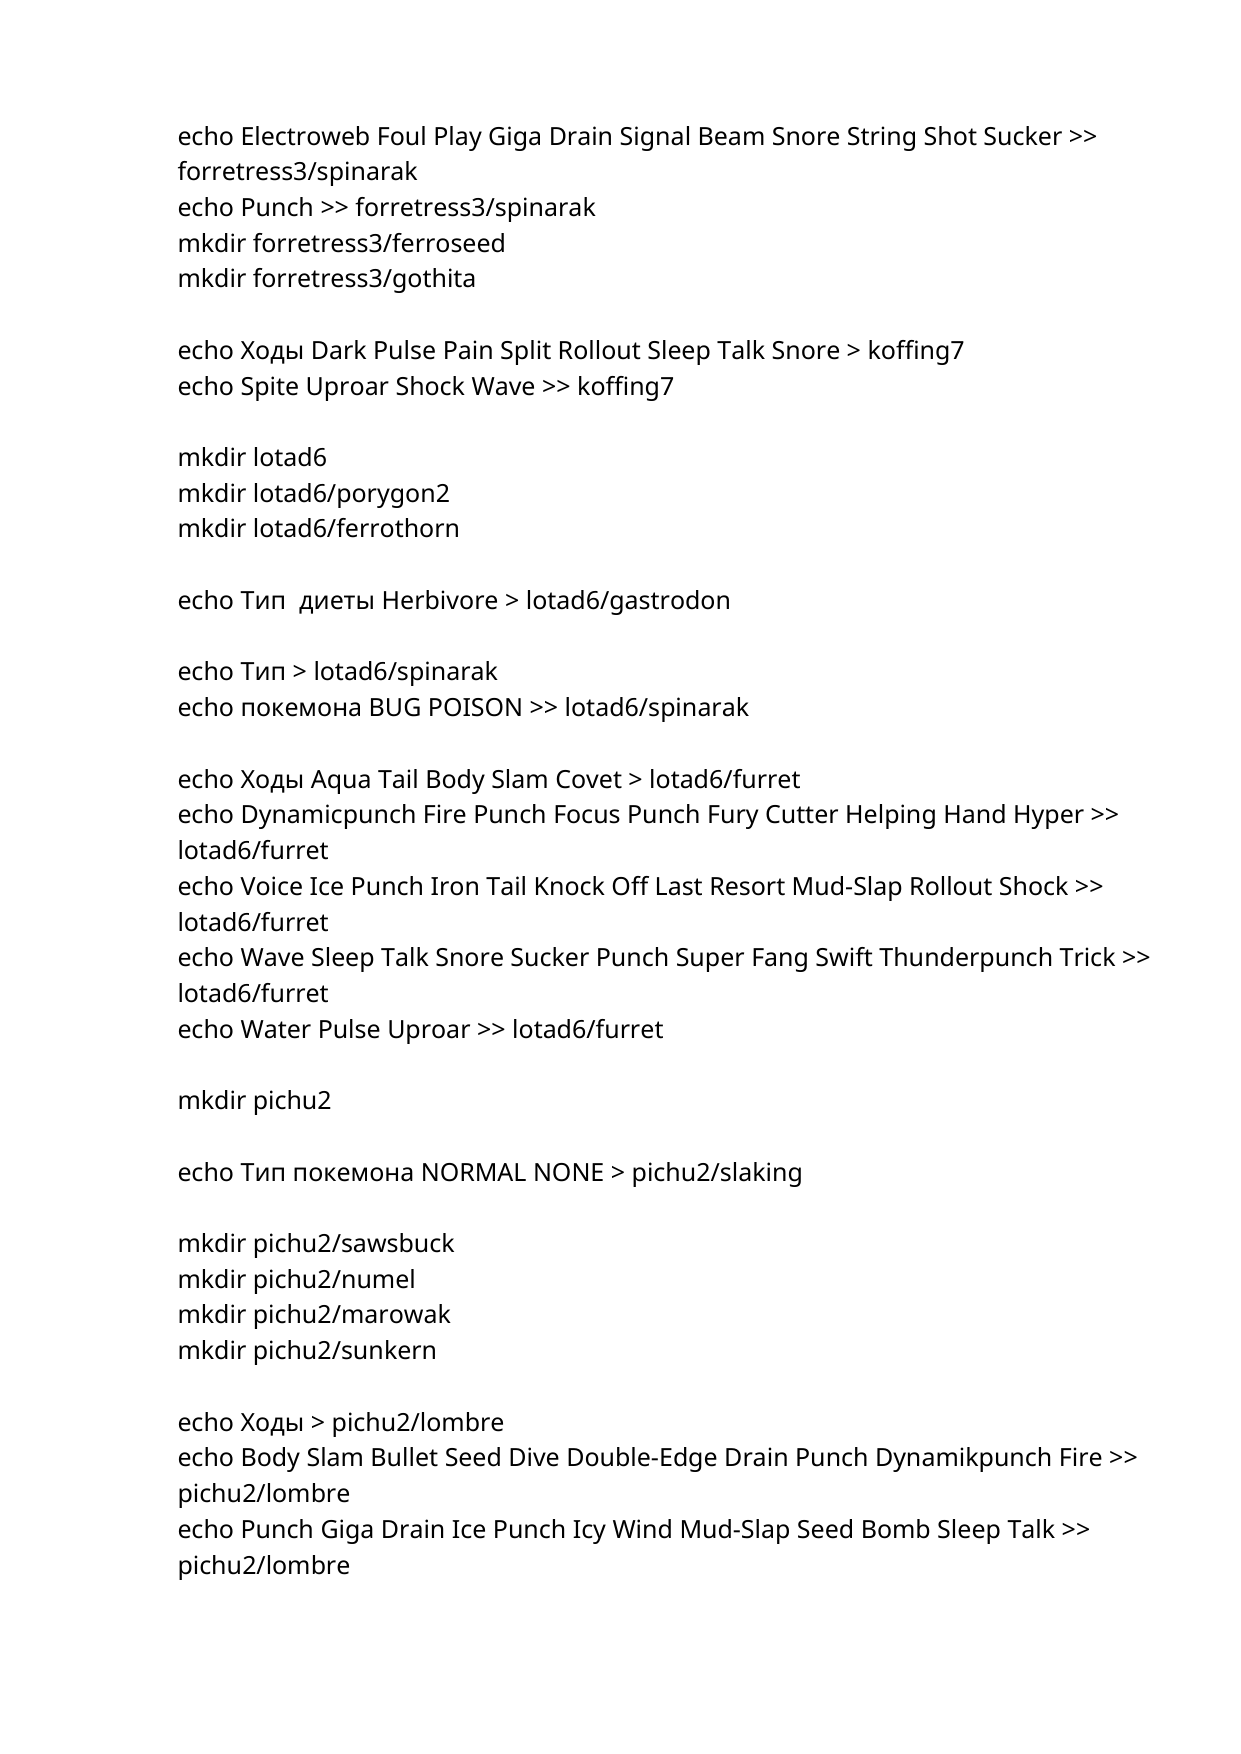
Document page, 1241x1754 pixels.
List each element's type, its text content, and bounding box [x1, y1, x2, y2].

text echo Water Pulse Uproar >> lotad6/furret [177, 1011, 1152, 1045]
text mkdir lotad6/porygon2 [177, 475, 1152, 509]
text echo Spite Uproar Shock Wave >> koffing7 [177, 368, 1152, 402]
text echo Punch >> forretress3/spinarak [177, 189, 1152, 224]
text mkdir pichu2/sawsbuck [177, 1226, 1152, 1260]
text mkdir pichu2 [177, 1083, 1152, 1117]
text mkdir pichu2/numel [177, 1261, 1152, 1296]
text echo Voice Ice Punch Iron Tail Knock Off Last Resort Mud-Slap Rollout Shock >> lotad6/furret [177, 868, 1152, 938]
text mkdir pichu2/sunkern [177, 1333, 1152, 1367]
text echo Dynamicpunch Fire Punch Focus Punch Fury Cutter Helping Hand Hyper >> lotad6/furret [177, 797, 1152, 867]
text mkdir forretress3/gothita [177, 261, 1152, 295]
text echo Тип покемона NORMAL NONE > pichu2/slaking [177, 1154, 1152, 1188]
text echo Electroweb Foul Play Giga Drain Signal Beam Snore String Shot Sucker >> forretress3/spinarak [177, 118, 1152, 188]
text echo Wave Sleep Talk Snore Sucker Punch Super Fang Swift Thunderpunch Trick >> lotad6/furret [177, 940, 1152, 1010]
text echo Body Slam Bullet Seed Dive Double-Edge Drain Punch Dynamikpunch Fire >> pichu2/lombre [177, 1440, 1152, 1510]
text echo покемона BUG POISON >> lotad6/spinarak [177, 690, 1152, 724]
text echo Ходы Aqua Tail Body Slam Covet > lotad6/furret [177, 761, 1152, 795]
text echo Ходы Dark Pulse Pain Split Rollout Sleep Talk Snore > koffing7 [177, 332, 1152, 367]
text mkdir lotad6/ferrothorn [177, 511, 1152, 545]
text mkdir lotad6 [177, 440, 1152, 474]
text echo Тип > lotad6/spinarak [177, 654, 1152, 688]
text echo Ходы > pichu2/lombre [177, 1404, 1152, 1438]
text mkdir forretress3/ferroseed [177, 225, 1152, 259]
text echo Тип диеты Herbivore > lotad6/gastrodon [177, 583, 1152, 617]
text echo Punch Giga Drain Ice Punch Icy Wind Mud-Slap Seed Bomb Sleep Talk >> pichu2/lombre [177, 1512, 1152, 1581]
text mkdir pichu2/marowak [177, 1297, 1152, 1331]
